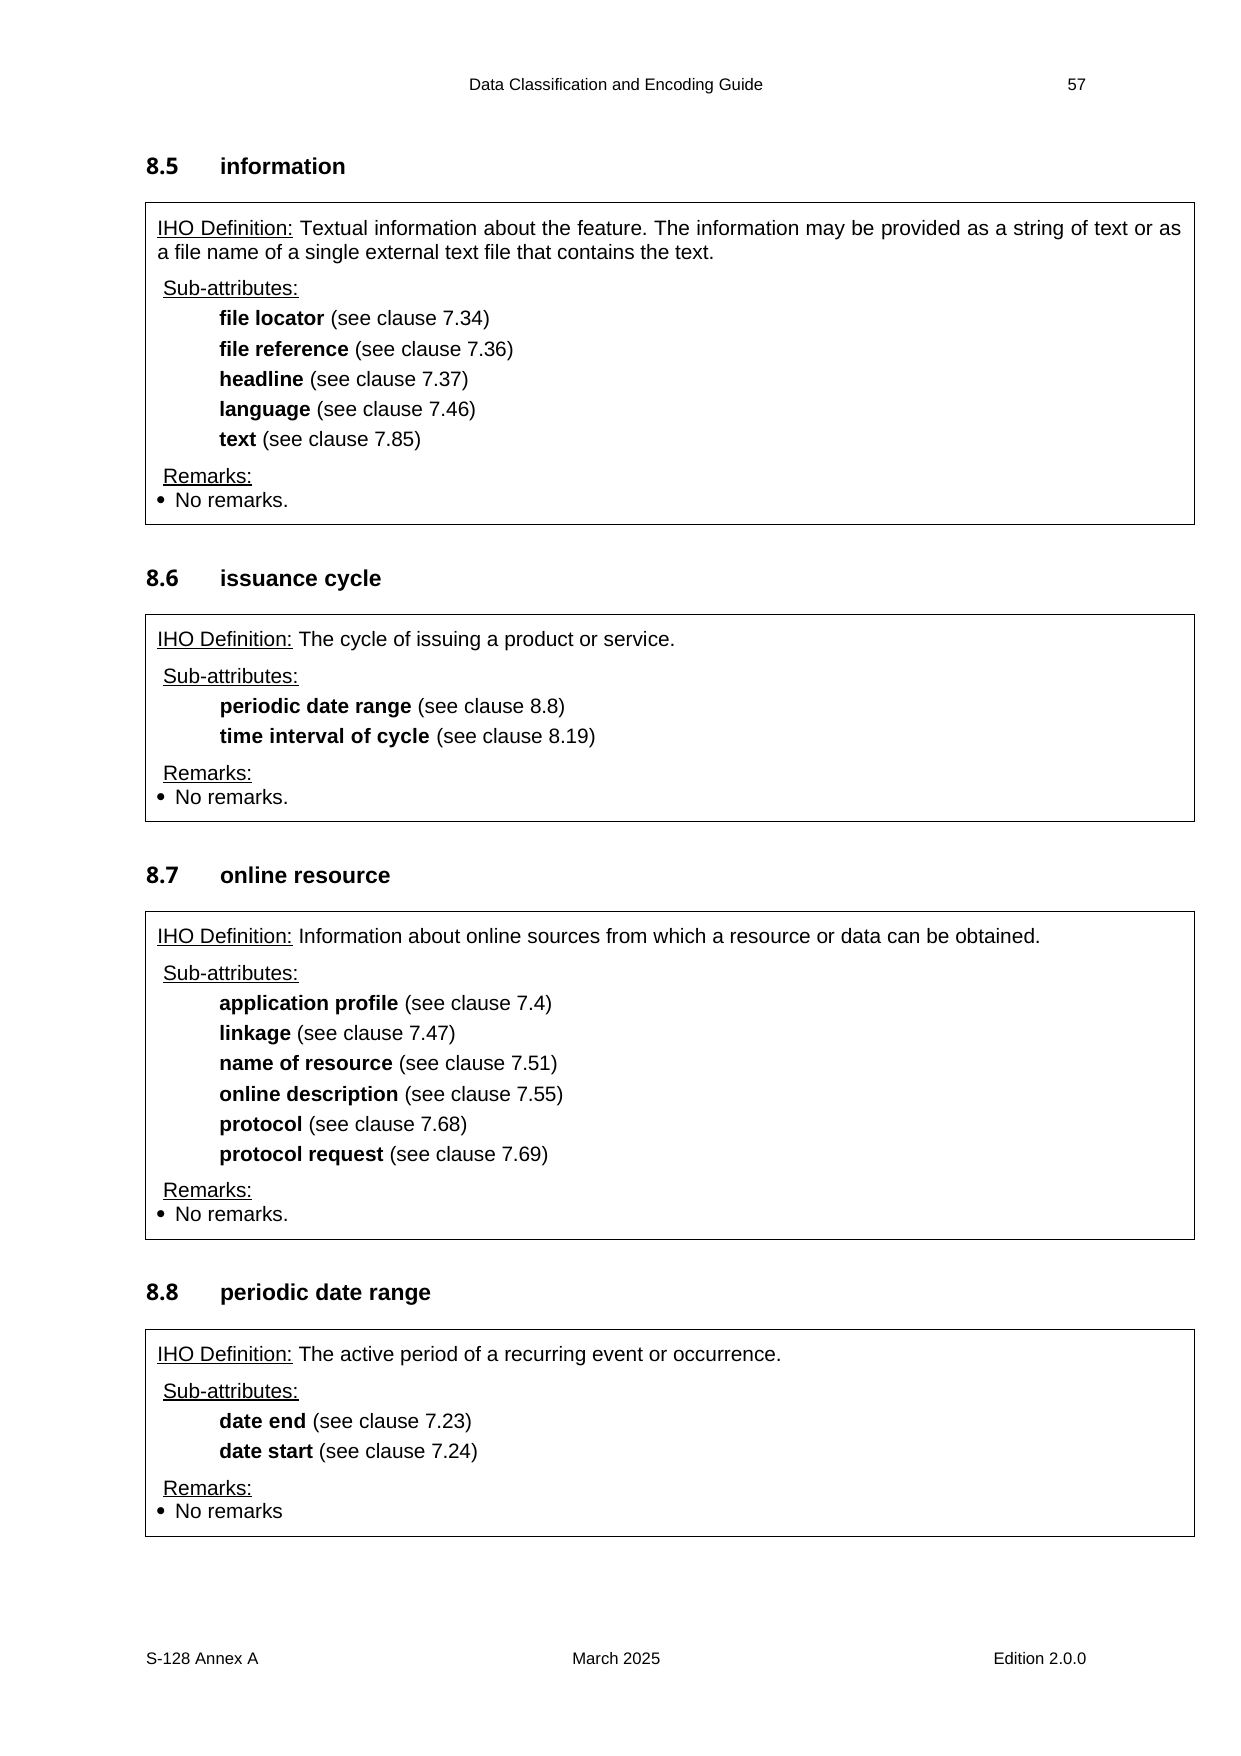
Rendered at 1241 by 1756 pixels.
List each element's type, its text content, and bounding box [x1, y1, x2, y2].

subtitle periodic date range [146, 1276, 1094, 1308]
table_header IHO Definition: The active period of a recurring event or occurrence. Sub-attributes: date end (see clause 7.23) date start (see clause 7.24) Remarks: No remarks [146, 1330, 1194, 1536]
subtitle issuance cycle [146, 562, 1094, 593]
subtitle information [146, 150, 1094, 181]
subtitle online resource [146, 858, 1094, 890]
table_header IHO Definition: Information about online sources from which a resource or data can be obtained. Sub-attributes: application profile (see clause 7.4) linkage (see clause 7.47) name of resource (see clause 7.51) online description (see clause 7.55) protocol (see clause 7.68) protocol request (see clause 7.69) Remarks: No remarks. [146, 912, 1194, 1239]
table_header IHO Definition: The cycle of issuing a product or service. Sub-attributes: periodic date range (see clause 8.8) time interval of cycle (see clause 8.19) Remarks: No remarks. [146, 615, 1194, 821]
table_header IHO Definition: Textual information about the feature. The information may be provided as a string of text or as a file name of a single external text file that contains the text. Sub-attributes: file locator (see clause 7.34) file reference (see clause 7.36) headline (see clause 7.37) language (see clause 7.46) text (see clause 7.85) Remarks: No remarks. [146, 203, 1194, 524]
